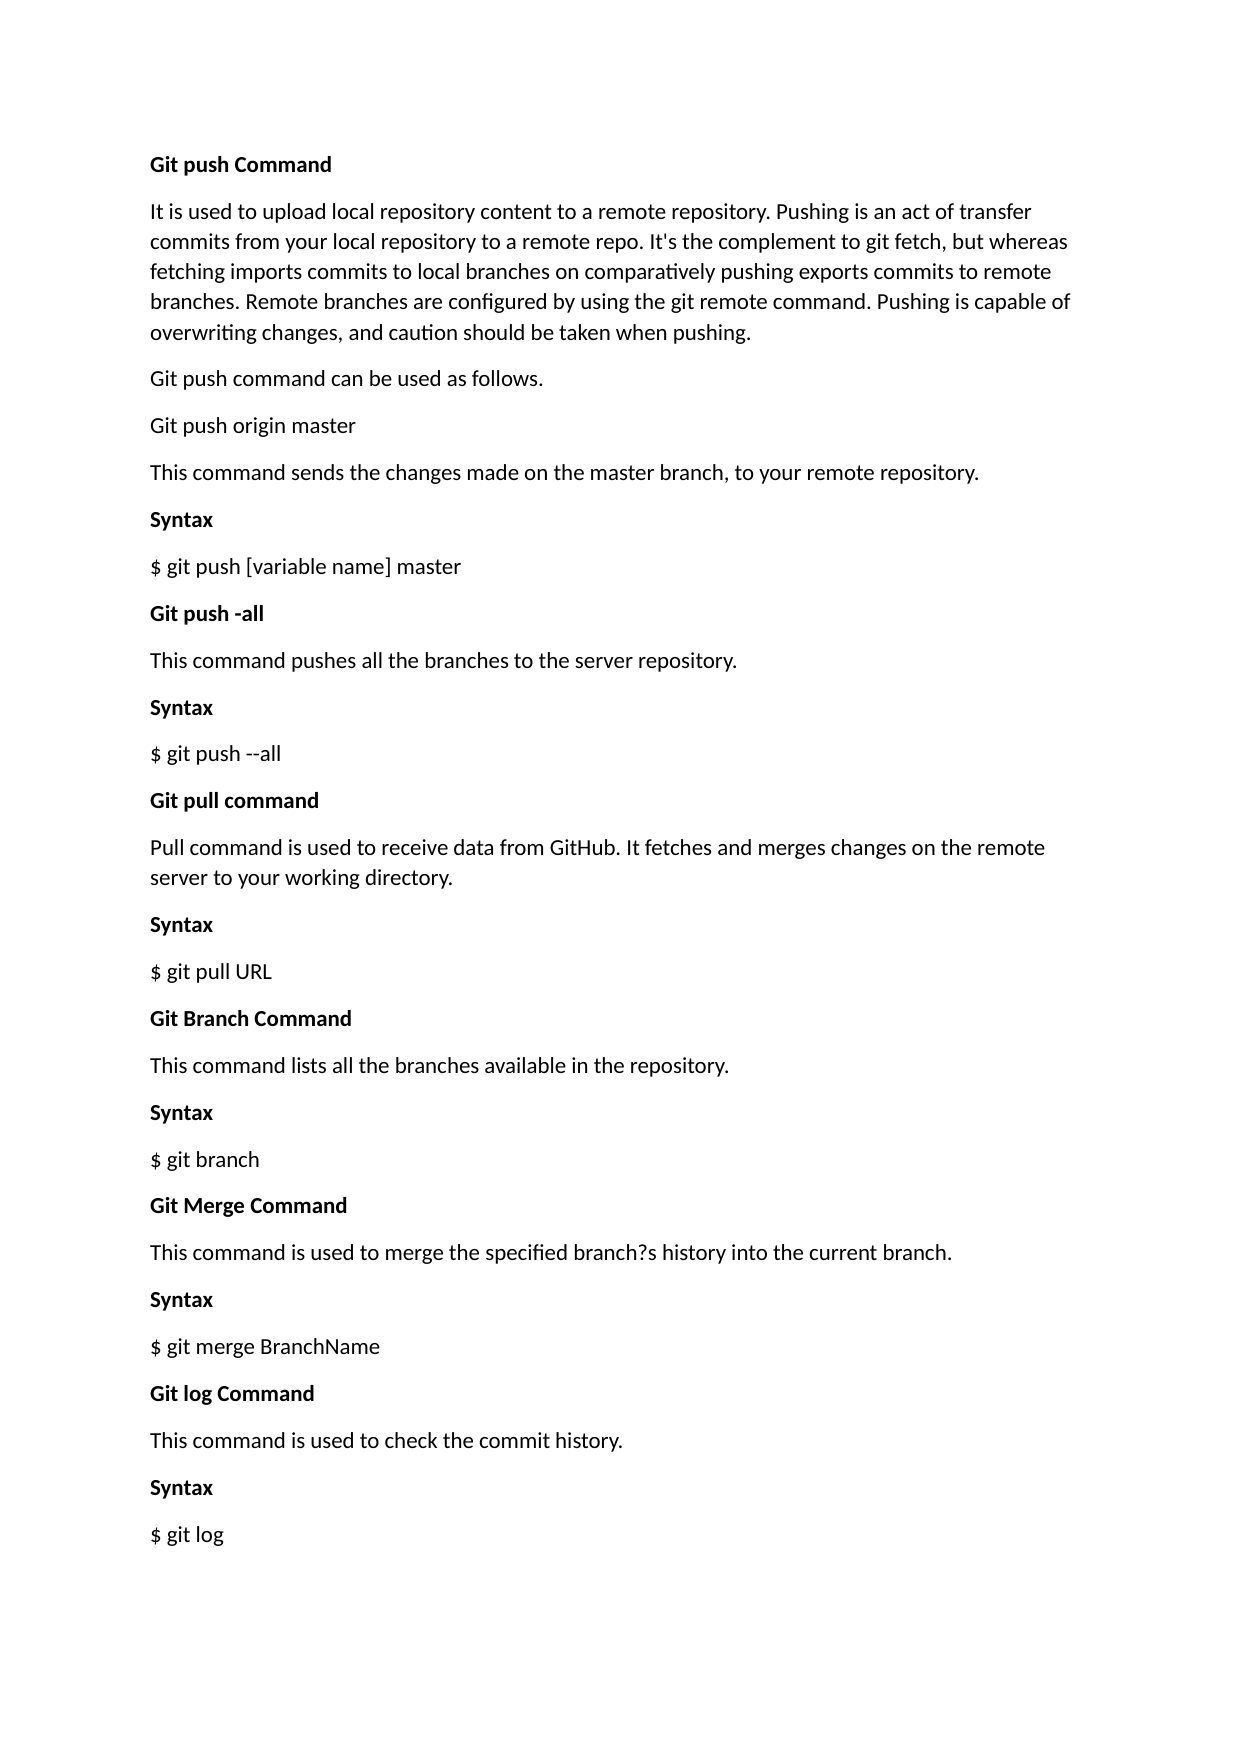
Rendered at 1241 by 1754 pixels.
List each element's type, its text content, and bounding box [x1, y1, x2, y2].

text Syntax [150, 1473, 1090, 1501]
text Git pull command [150, 786, 1090, 814]
text $ git merge BranchName [150, 1332, 1090, 1360]
text Syntax [150, 693, 1090, 721]
text Syntax [150, 505, 1090, 533]
text Git push -all [150, 599, 1090, 627]
text Git Branch Command [150, 1004, 1090, 1032]
text $ git branch [150, 1145, 1090, 1173]
text $ git pull URL [150, 957, 1090, 985]
text This command sends the changes made on the master branch, to your remote repository. [150, 458, 1090, 486]
text Syntax [150, 1098, 1090, 1126]
text Git push origin master [150, 411, 1090, 439]
text Git push command can be used as follows. [150, 364, 1090, 393]
text $ git push --all [150, 739, 1090, 768]
text This command is used to check the commit history. [150, 1426, 1090, 1454]
text Git push Command [150, 150, 1090, 178]
text Syntax [150, 1285, 1090, 1313]
text This command pushes all the branches to the server repository. [150, 646, 1090, 674]
text This command lists all the branches available in the repository. [150, 1051, 1090, 1079]
text $ git log [150, 1520, 1090, 1548]
text $ git push [variable name] master [150, 552, 1090, 580]
text Syntax [150, 910, 1090, 938]
text This command is used to merge the specified branch?s history into the current branch. [150, 1238, 1090, 1267]
text Git log Command [150, 1379, 1090, 1407]
text Git Merge Command [150, 1192, 1090, 1220]
text Pull command is used to receive data from GitHub. It fetches and merges changes on the remote server to your working directory. [150, 833, 1090, 892]
text It is used to upload local repository content to a remote repository. Pushing is an act of transfer commits from your local repository to a remote repo. It's the complement to git fetch, but whereas fetching imports commits to local branches on comparatively pushing exports commits to remote branches. Remote branches are configured by using the git remote command. Pushing is capable of overwriting changes, and caution should be taken when pushing. [150, 197, 1090, 346]
